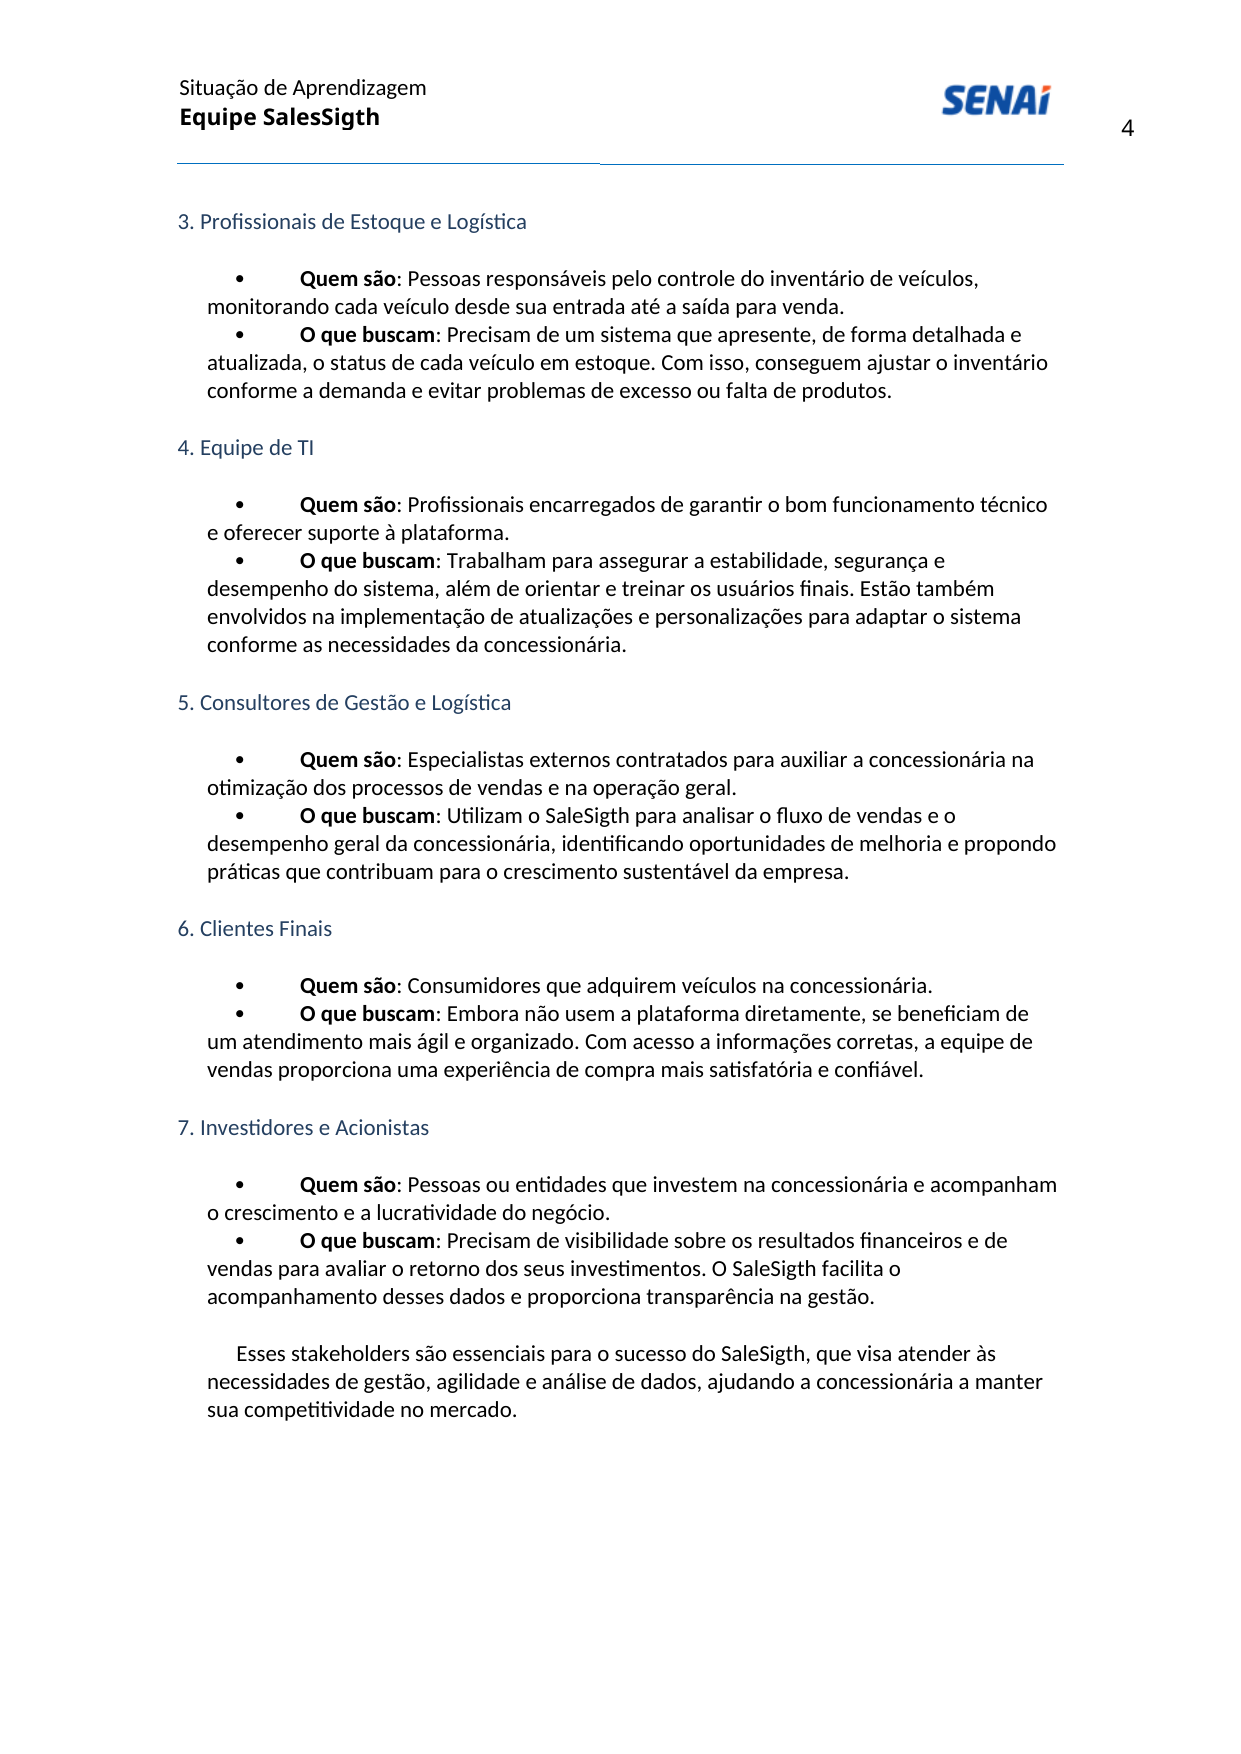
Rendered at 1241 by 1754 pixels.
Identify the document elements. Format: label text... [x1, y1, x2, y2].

list O que buscam: Trabalham para assegurar a estabilidade, segurança e desempenho do sistema, além de orientar e treinar os usuários finais. Estão também envolvidos na implementação de atualizações e personalizações para adaptar o sistema conforme as necessidades da concessionária. [207, 688, 1063, 800]
list O que buscam: Precisam de visibilidade sobre os resultados financeiros e de vendas para avaliar o retorno dos seus investimentos. O SaleSigth facilita o acompanhamento desses dados e proporciona transparência na gestão. [207, 1367, 1063, 1451]
subtitle 4. Equipe de TI [177, 574, 1063, 602]
list O que buscam: Embora não usem a plataforma diretamente, se beneficiam de um atendimento mais ágil e organizado. Com acesso a informações corretas, a equipe de vendas proporciona uma experiência de compra mais satisfatória e confiável. [207, 1141, 1063, 1225]
list Quem são: Profissionais encarregados de garantir o bom funcionamento técnico e oferecer suporte à plataforma. [207, 632, 1063, 688]
list O que buscam: Precisam de um sistema que apresente, de forma detalhada e atualizada, o status de cada veículo em estoque. Com isso, conseguem ajustar o inventário conforme a demanda e evitar problemas de excesso ou falta de produtos. [207, 461, 1063, 545]
list Quem são: Consumidores que adquirem veículos na concessionária. [207, 1113, 1063, 1141]
subtitle 5. Consultores de Gestão e Logística [177, 829, 1063, 857]
subtitle 6. Clientes Finais [177, 1055, 1063, 1083]
picture [939, 83, 1054, 119]
list O que buscam: Precisam de acesso rápido a informações precisas sobre os veículos disponíveis, histórico de vendas e estoque. Com um sistema centralizado, conseguem oferecer um atendimento mais rápido e qualificado aos clientes, o que melhora a experiência de compra e aumenta as chances de sucesso nas vendas. [207, 207, 1063, 319]
subtitle 3. Profissionais de Estoque e Logística [177, 348, 1063, 376]
list Quem são: Pessoas responsáveis pelo controle do inventário de veículos, monitorando cada veículo desde sua entrada até a saída para venda. [207, 405, 1063, 461]
subtitle 7. Investidores e Acionistas [177, 1254, 1063, 1282]
list O que buscam: Utilizam o SaleSigth para analisar o fluxo de vendas e o desempenho geral da concessionária, identificando oportunidades de melhoria e propondo práticas que contribuam para o crescimento sustentável da empresa. [207, 942, 1063, 1026]
list Quem são: Especialistas externos contratados para auxiliar a concessionária na otimização dos processos de vendas e na operação geral. [207, 886, 1063, 942]
list Quem são: Pessoas ou entidades que investem na concessionária e acompanham o crescimento e a lucratividade do negócio. [207, 1311, 1063, 1367]
